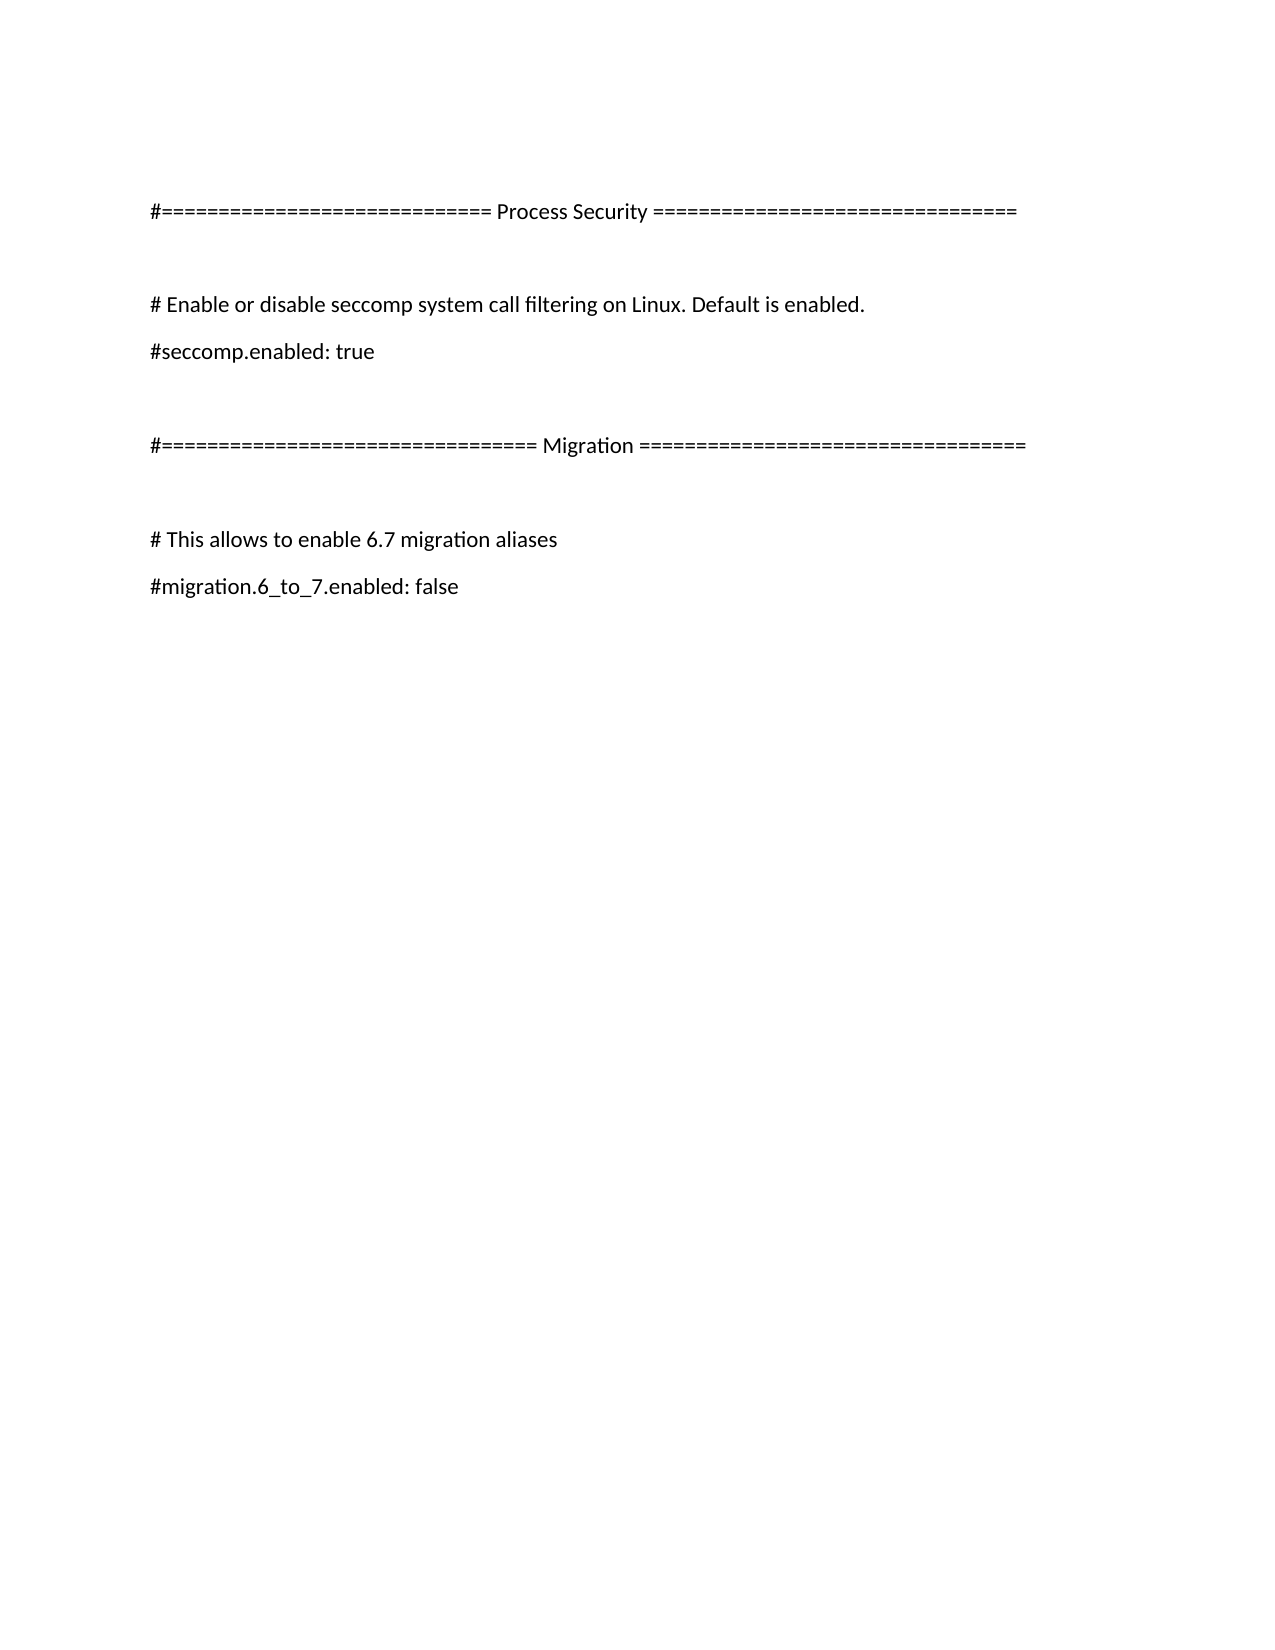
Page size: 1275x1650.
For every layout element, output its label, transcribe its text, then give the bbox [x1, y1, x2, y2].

text #============================= Process Security ================================ [150, 197, 1125, 225]
text #================================= Migration ================================== [150, 431, 1125, 459]
text # Enable or disable seccomp system call filtering on Linux. Default is enabled. [150, 291, 1125, 319]
text #migration.6_to_7.enabled: false [150, 572, 1125, 600]
text # This allows to enable 6.7 migration aliases [150, 525, 1125, 553]
text #seccomp.enabled: true [150, 337, 1125, 366]
